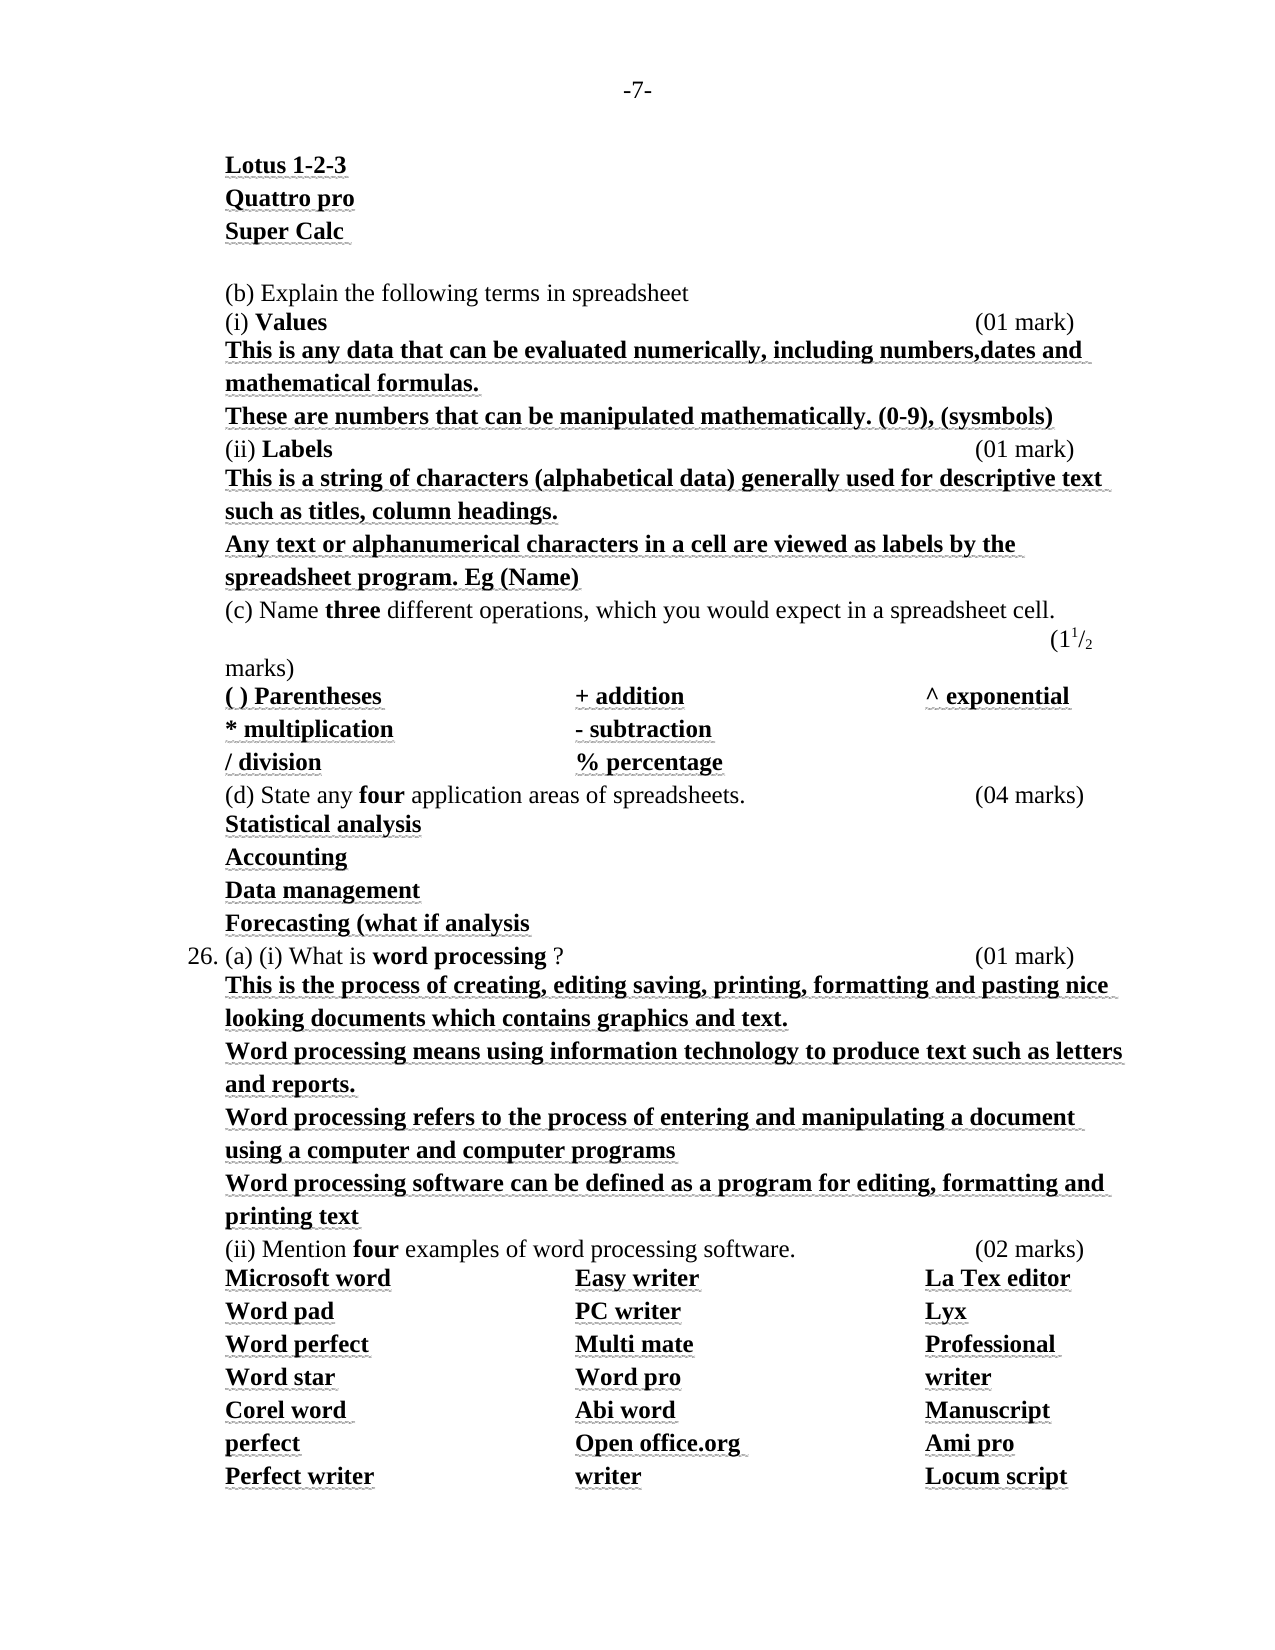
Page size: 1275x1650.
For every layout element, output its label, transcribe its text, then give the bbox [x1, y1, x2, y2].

text * multiplication [225, 714, 425, 743]
text / division [225, 747, 425, 776]
list Word processing refers to the process of entering and manipulating a document using a computer and computer programs [225, 1102, 1125, 1164]
list Word pad [225, 1296, 425, 1325]
list Abi word [575, 1395, 775, 1424]
text + addition [575, 681, 775, 710]
list (a) (i) What is word processing ? (01 mark) [187, 941, 1125, 970]
text Any text or alphanumerical characters in a cell are viewed as labels by the spreadsheet program. Eg (Name) [225, 529, 1125, 591]
list Manuscript [925, 1395, 1125, 1424]
list Locum script [925, 1461, 1125, 1490]
text % percentage [575, 747, 775, 776]
text This is a string of characters (alphabetical data) generally used for descriptive text such as titles, column headings. [225, 463, 1125, 525]
list Lotus 1-2-3 [225, 150, 1125, 179]
list Word pro [575, 1362, 775, 1391]
text (c) Name three different operations, which you would expect in a spreadsheet cell. (11/2 marks) [225, 595, 1125, 681]
text ^ exponential [925, 681, 1125, 710]
list Word perfect [225, 1329, 425, 1358]
text Accounting [225, 842, 1125, 871]
list Easy writer [575, 1263, 775, 1292]
list Microsoft word [225, 1263, 425, 1292]
text (ii) Labels (01 mark) [225, 434, 1125, 463]
list La Tex editor [925, 1263, 1125, 1292]
list (ii) Mention four examples of word processing software. (02 marks) [225, 1234, 1125, 1263]
list Lyx [925, 1296, 1125, 1325]
list Word star [225, 1362, 425, 1391]
text This is any data that can be evaluated numerically, including numbers,dates and mathematical formulas. [225, 335, 1125, 397]
list This is the process of creating, editing saving, printing, formatting and pasting nice looking documents which contains graphics and text. [225, 970, 1125, 1032]
text (b) Explain the following terms in spreadsheet [150, 278, 1125, 307]
text Forecasting (what if analysis [225, 908, 1125, 937]
list PC writer [575, 1296, 775, 1325]
list Corel word perfect [225, 1395, 425, 1457]
text These are numbers that can be manipulated mathematically. (0-9), (sysmbols) [225, 401, 1125, 430]
list Multi mate [575, 1329, 775, 1358]
list Super Calc [225, 216, 1125, 245]
text ( ) Parentheses [225, 681, 425, 710]
list Professional writer [925, 1329, 1125, 1391]
list Ami pro [925, 1428, 1125, 1457]
text Statistical analysis [225, 809, 1125, 838]
text - subtraction [575, 714, 775, 743]
list Quattro pro [225, 183, 1125, 212]
text Data management [225, 875, 1125, 904]
list Open office.org writer [575, 1428, 775, 1490]
text (i) Values (01 mark) [150, 307, 1125, 335]
list Word processing means using information technology to produce text such as letters and reports. [225, 1036, 1125, 1063]
text (d) State any four application areas of spreadsheets. (04 marks) [225, 781, 1125, 809]
list Perfect writer [225, 1461, 425, 1490]
list Word processing means using information technology to produce text such as letters and reports. [225, 1064, 1125, 1098]
list Word processing software can be defined as a program for editing, formatting and printing text [225, 1168, 1125, 1230]
